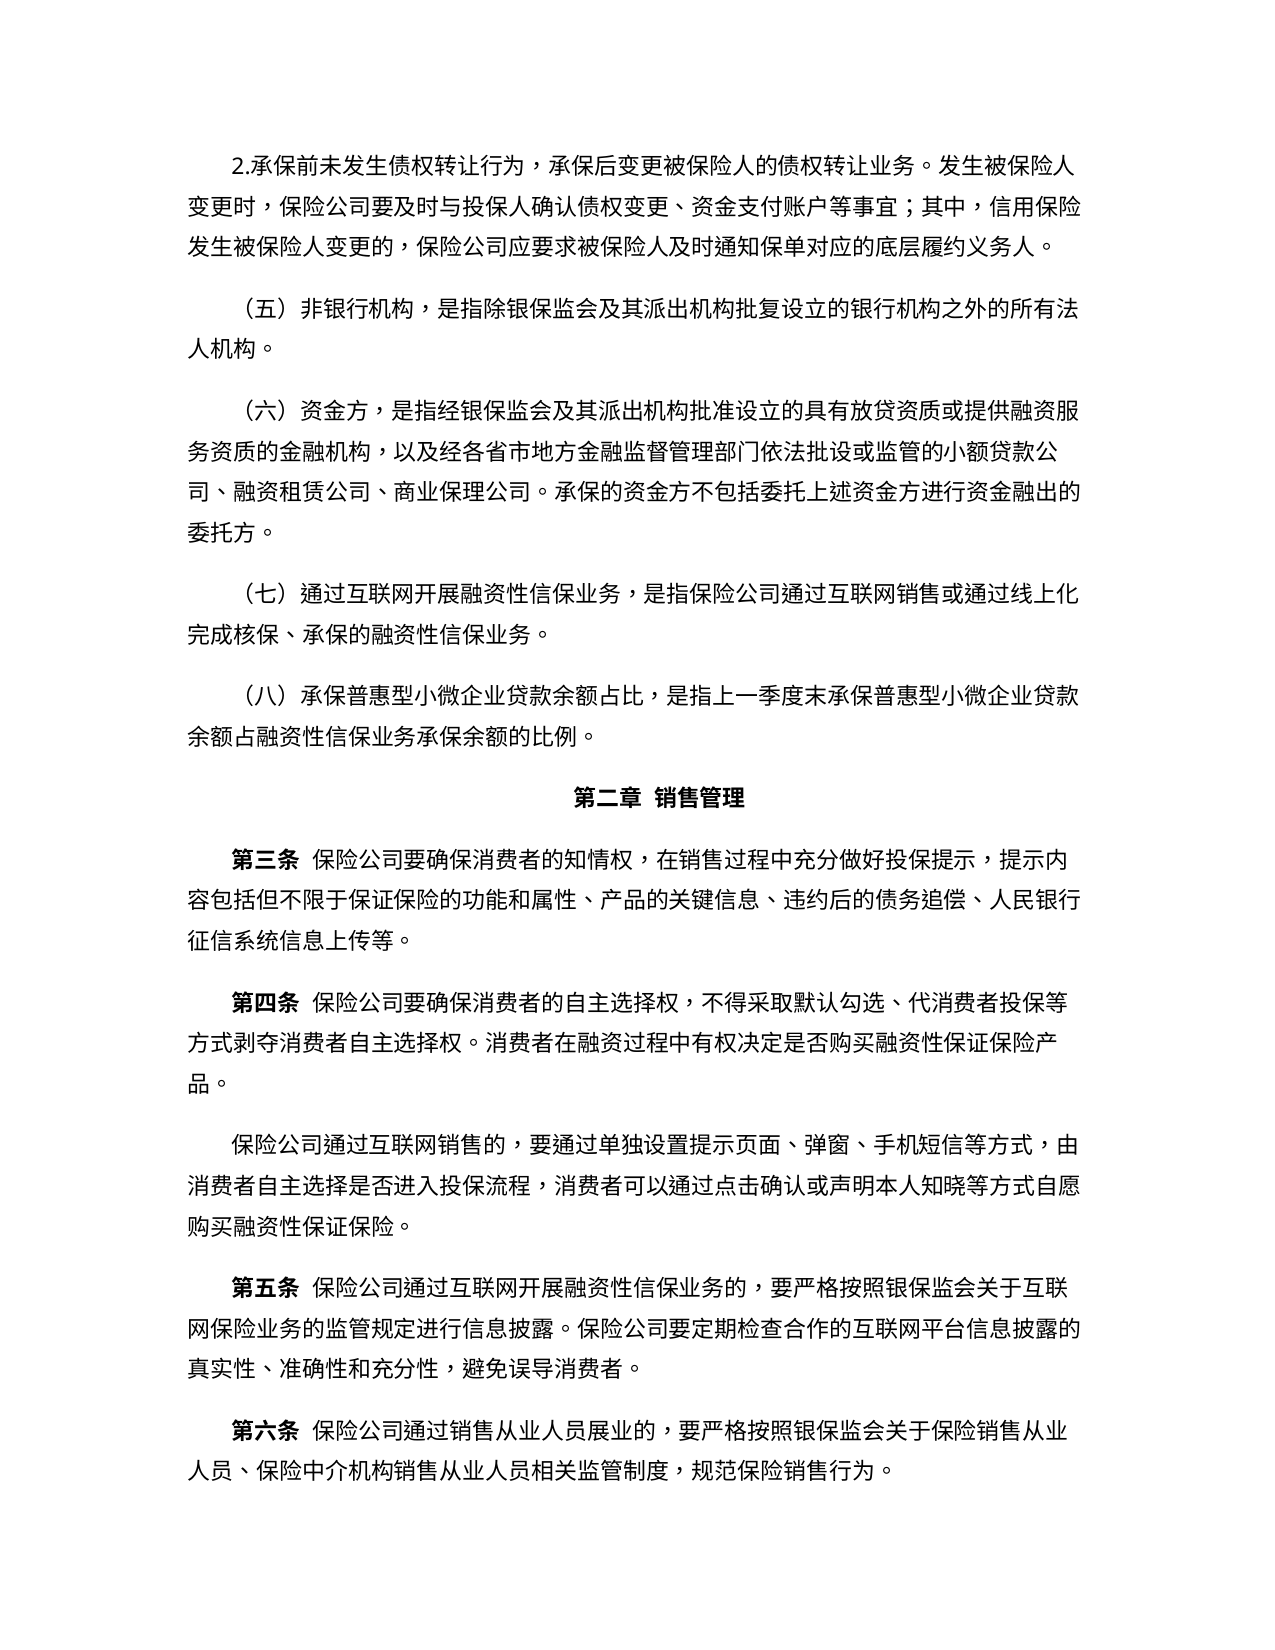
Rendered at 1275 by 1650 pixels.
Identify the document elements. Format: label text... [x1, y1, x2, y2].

text （五）非银行机构，是指除银保监会及其派出机构批复设立的银行机构之外的所有法人机构。 [187, 293, 1087, 364]
text 第四条 保险公司要确保消费者的自主选择权，不得采取默认勾选、代消费者投保等方式剥夺消费者自主选择权。消费者在融资过程中有权决定是否购买融资性保证保险产品。 [187, 986, 1087, 1099]
text 第六条 保险公司通过销售从业人员展业的，要严格按照银保监会关于保险销售从业人员、保险中介机构销售从业人员相关监管制度，规范保险销售行为。 [187, 1414, 1087, 1486]
text 第五条 保险公司通过互联网开展融资性信保业务的，要严格按照银保监会关于互联网保险业务的监管规定进行信息披露。保险公司要定期检查合作的互联网平台信息披露的真实性、准确性和充分性，避免误导消费者。 [187, 1272, 1087, 1384]
text 2.承保前未发生债权转让行为，承保后变更被保险人的债权转让业务。发生被保险人变更时，保险公司要及时与投保人确认债权变更、资金支付账户等事宜；其中，信用保险发生被保险人变更的，保险公司应要求被保险人及时通知保单对应的底层履约义务人。 [187, 150, 1087, 262]
text （七）通过互联网开展融资性信保业务，是指保险公司通过互联网销售或通过线上化完成核保、承保的融资性信保业务。 [187, 578, 1087, 650]
text 第三条 保险公司要确保消费者的知情权，在销售过程中充分做好投保提示，提示内容包括但不限于保证保险的功能和属性、产品的关键信息、违约后的债务追偿、人民银行征信系统信息上传等。 [187, 844, 1087, 956]
text （六）资金方，是指经银保监会及其派出机构批准设立的具有放贷资质或提供融资服务资质的金融机构，以及经各省市地方金融监督管理部门依法批设或监管的小额贷款公司、融资租赁公司、商业保理公司。承保的资金方不包括委托上述资金方进行资金融出的委托方。 [187, 395, 1087, 548]
text （八）承保普惠型小微企业贷款余额占比，是指上一季度末承保普惠型小微企业贷款余额占融资性信保业务承保余额的比例。 [187, 680, 1087, 752]
text 第二章 销售管理 [187, 782, 1087, 813]
text 保险公司通过互联网销售的，要通过单独设置提示页面、弹窗、手机短信等方式，由消费者自主选择是否进入投保流程，消费者可以通过点击确认或声明本人知晓等方式自愿购买融资性保证保险。 [187, 1129, 1087, 1242]
